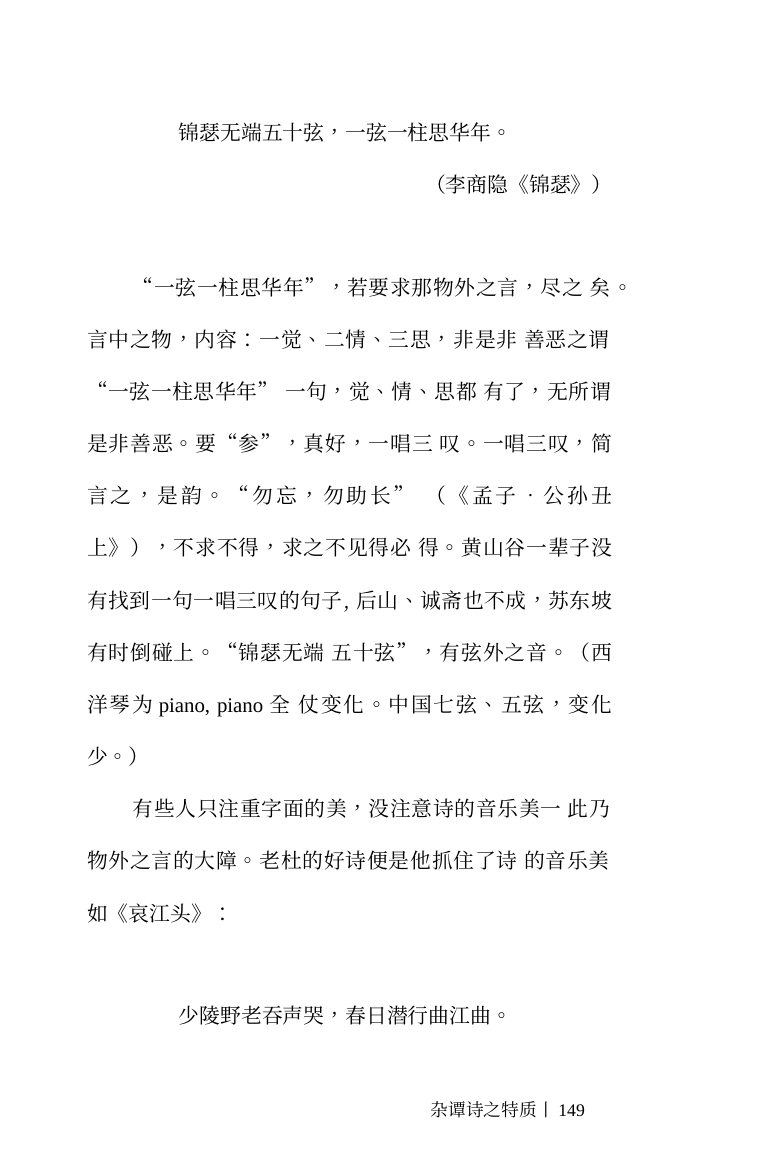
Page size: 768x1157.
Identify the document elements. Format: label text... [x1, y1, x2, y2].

text 锦瑟无端五十弦，一弦一柱思华年。 [87, 99, 612, 151]
text 少陵野老吞声哭，春日潜行曲江曲。 [87, 982, 612, 1034]
text （李商隐《锦瑟》） [87, 151, 612, 203]
text “一弦一柱思华年”，若要求那物外之言，尽之 矣。言中之物，内容：一觉、二情、三思，非是非 善恶之谓。“一弦一柱思华年” 一句，觉、情、思都 有了，无所谓是非善恶。要“参”，真好，一唱三 叹。一唱三叹，简言之，是韵。“勿忘，勿助长” （《孟子•公孙丑上》），不求不得，求之不见得必 得。黄山谷一辈子没有找到一句一唱三叹的句子, 后山、诚斋也不成，苏东坡有时倒碰上。“锦瑟无端 五十弦”，有弦外之音。（西洋琴为piano, piano全 仗变化。中国七弦、五弦，变化少。） [87, 253, 612, 775]
text 有些人只注重字面的美，没注意诗的音乐美一 此乃物外之言的大障。老杜的好诗便是他抓住了诗 的音乐美。如《哀江头》： [87, 775, 612, 932]
